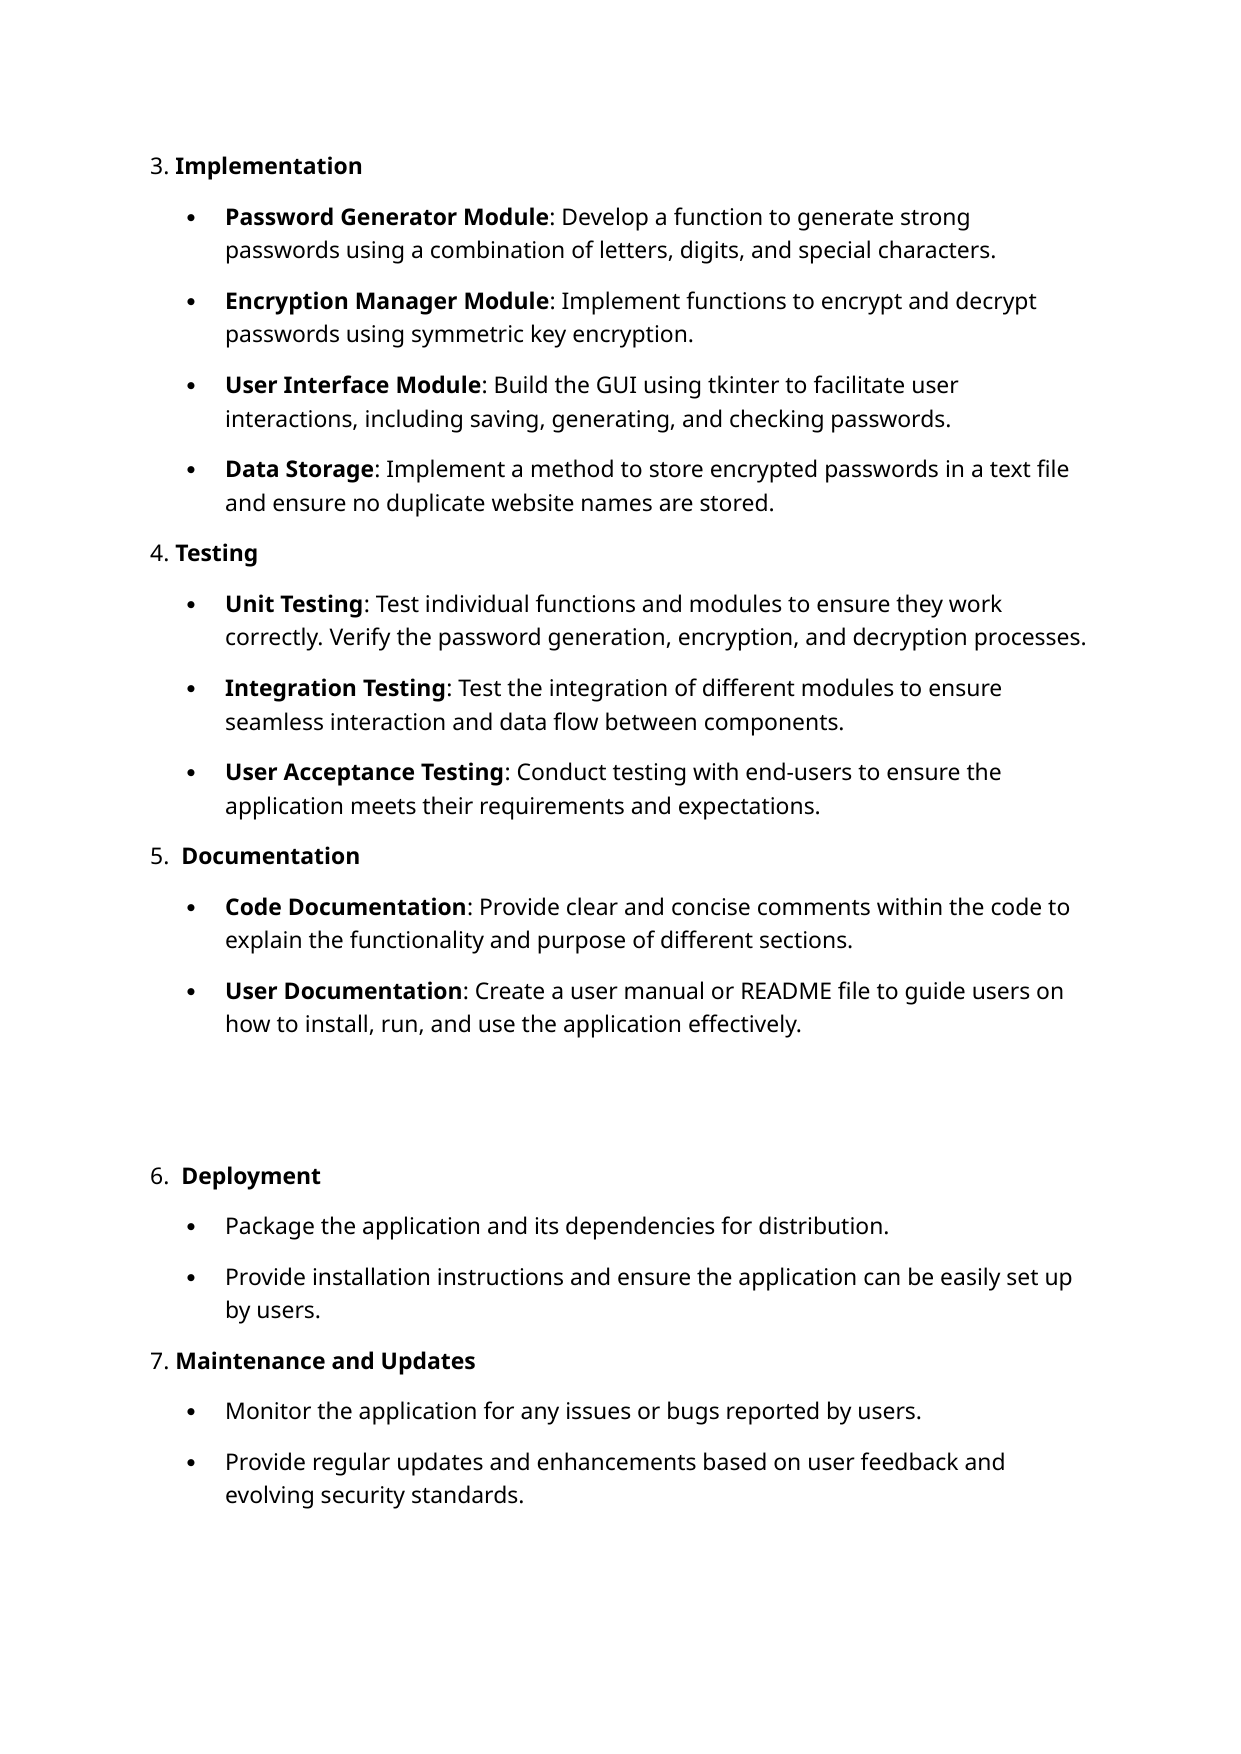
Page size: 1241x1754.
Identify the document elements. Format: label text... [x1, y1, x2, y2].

list Integration Testing: Test the integration of different modules to ensure seamless interaction and data flow between components. [187, 672, 1090, 737]
text 3. Implementation [150, 150, 1090, 181]
list Package the application and its dependencies for distribution. [187, 1210, 1090, 1241]
text 4. Testing [150, 537, 1090, 568]
list Encryption Manager Module: Implement functions to encrypt and decrypt passwords using symmetric key encryption. [187, 284, 1090, 349]
list Provide regular updates and enhancements based on user feedback and evolving security standards. [187, 1445, 1090, 1510]
list Unit Testing: Test individual functions and modules to ensure they work correctly. Verify the password generation, encryption, and decryption processes. [187, 587, 1090, 652]
list User Interface Module: Build the GUI using tkinter to facilitate user interactions, including saving, generating, and checking passwords. [187, 369, 1090, 434]
text 5. Documentation [150, 840, 1090, 871]
list Password Generator Module: Develop a function to generate strong passwords using a combination of letters, digits, and special characters. [187, 200, 1090, 265]
list Provide installation instructions and ensure the application can be easily set up by users. [187, 1260, 1090, 1325]
list User Acceptance Testing: Conduct testing with end-users to ensure the application meets their requirements and expectations. [187, 756, 1090, 821]
list Data Storage: Implement a method to store encrypted passwords in a text file and ensure no duplicate website names are stored. [187, 453, 1090, 518]
list Monitor the application for any issues or bugs reported by users. [187, 1395, 1090, 1426]
text 7. Maintenance and Updates [150, 1344, 1090, 1376]
list Code Documentation: Provide clear and concise comments within the code to explain the functionality and purpose of different sections. [187, 890, 1090, 955]
text 6. Deployment [150, 1159, 1090, 1191]
list User Documentation: Create a user manual or README file to guide users on how to install, run, and use the application effectively. [187, 974, 1090, 1039]
